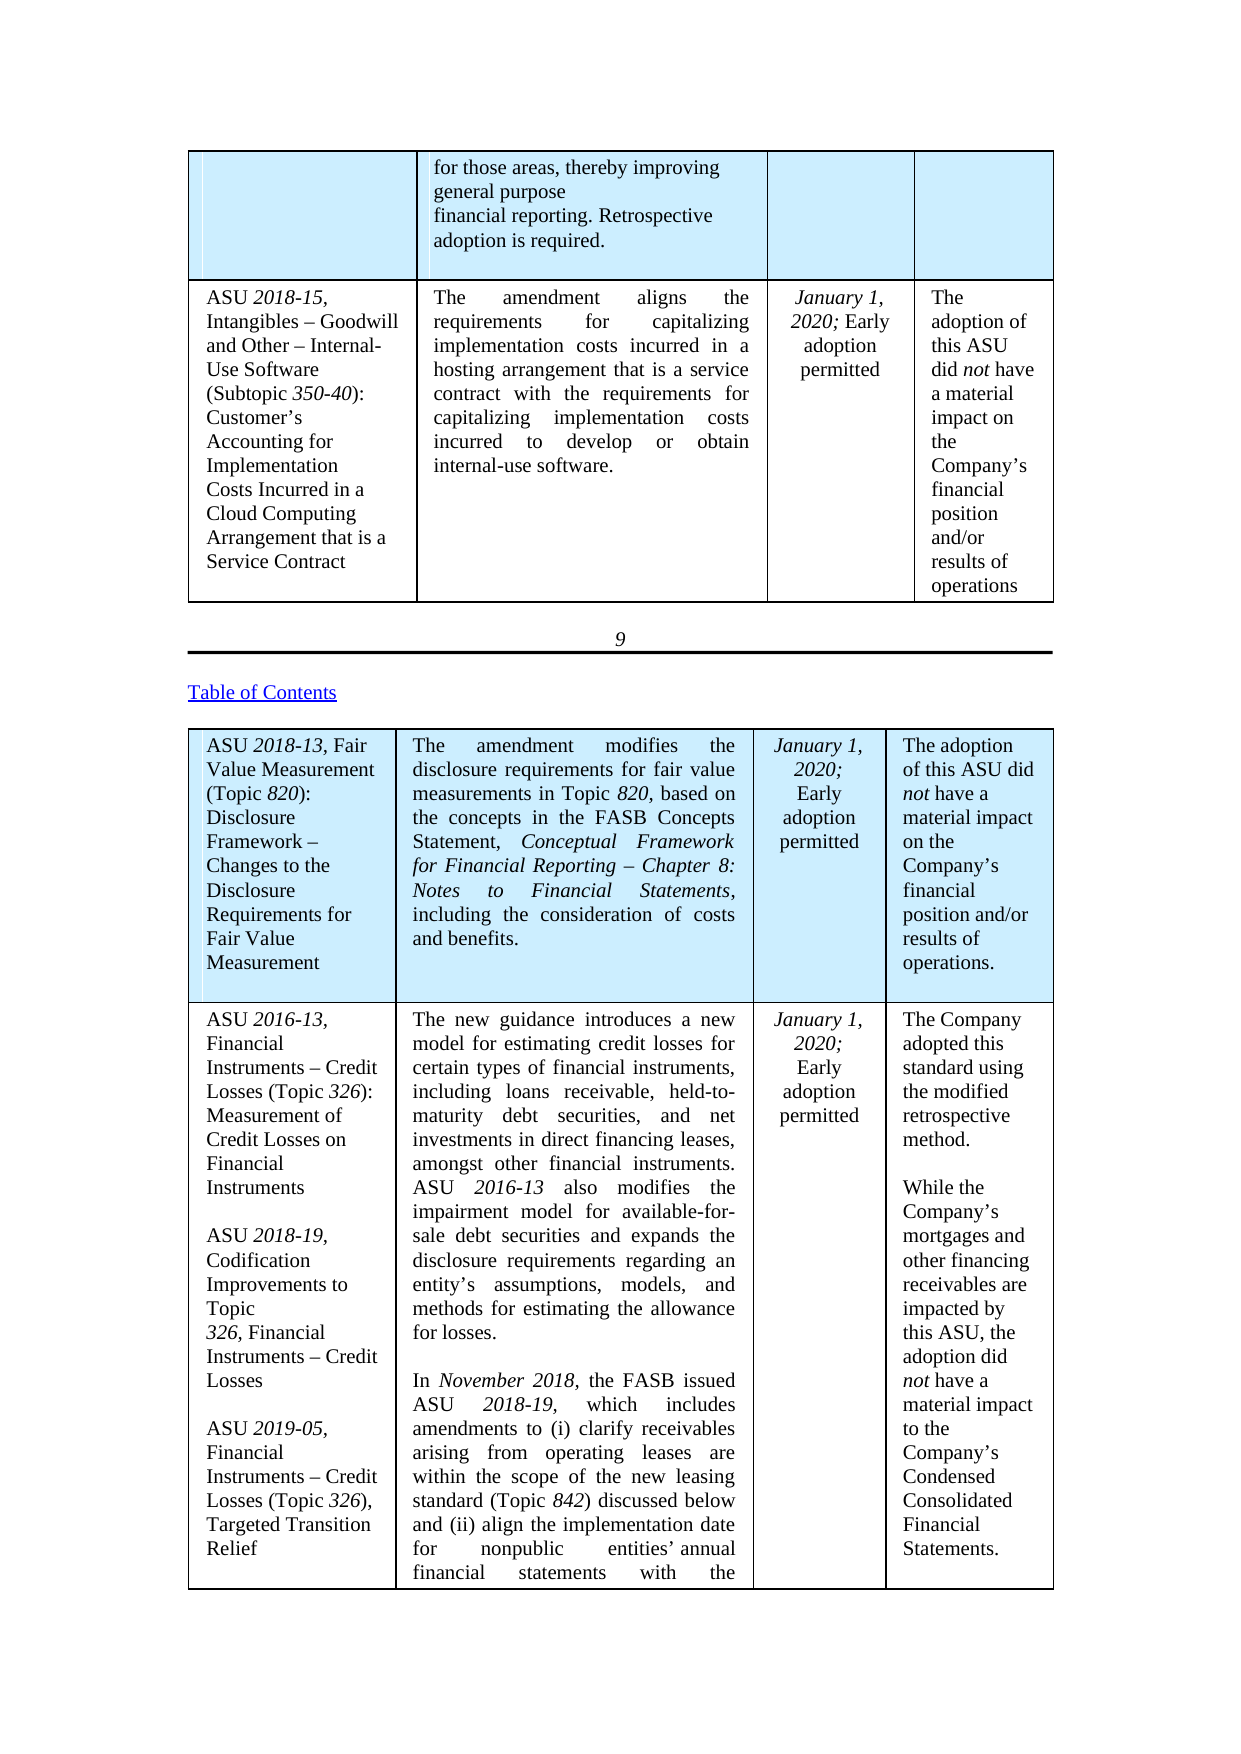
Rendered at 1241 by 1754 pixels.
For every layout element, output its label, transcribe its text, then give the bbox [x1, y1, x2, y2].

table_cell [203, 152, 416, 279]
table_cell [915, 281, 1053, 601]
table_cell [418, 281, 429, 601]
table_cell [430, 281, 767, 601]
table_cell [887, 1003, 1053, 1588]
text 9 [187, 627, 1053, 650]
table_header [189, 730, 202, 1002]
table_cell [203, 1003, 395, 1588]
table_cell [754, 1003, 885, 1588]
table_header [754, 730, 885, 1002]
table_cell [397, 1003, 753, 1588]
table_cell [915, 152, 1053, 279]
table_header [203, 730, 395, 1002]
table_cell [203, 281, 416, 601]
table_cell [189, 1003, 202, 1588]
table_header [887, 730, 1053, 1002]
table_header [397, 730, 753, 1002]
text Table of Contents [187, 680, 1053, 704]
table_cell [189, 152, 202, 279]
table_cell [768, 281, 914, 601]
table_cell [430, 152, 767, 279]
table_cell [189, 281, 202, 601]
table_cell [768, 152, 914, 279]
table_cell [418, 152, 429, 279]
